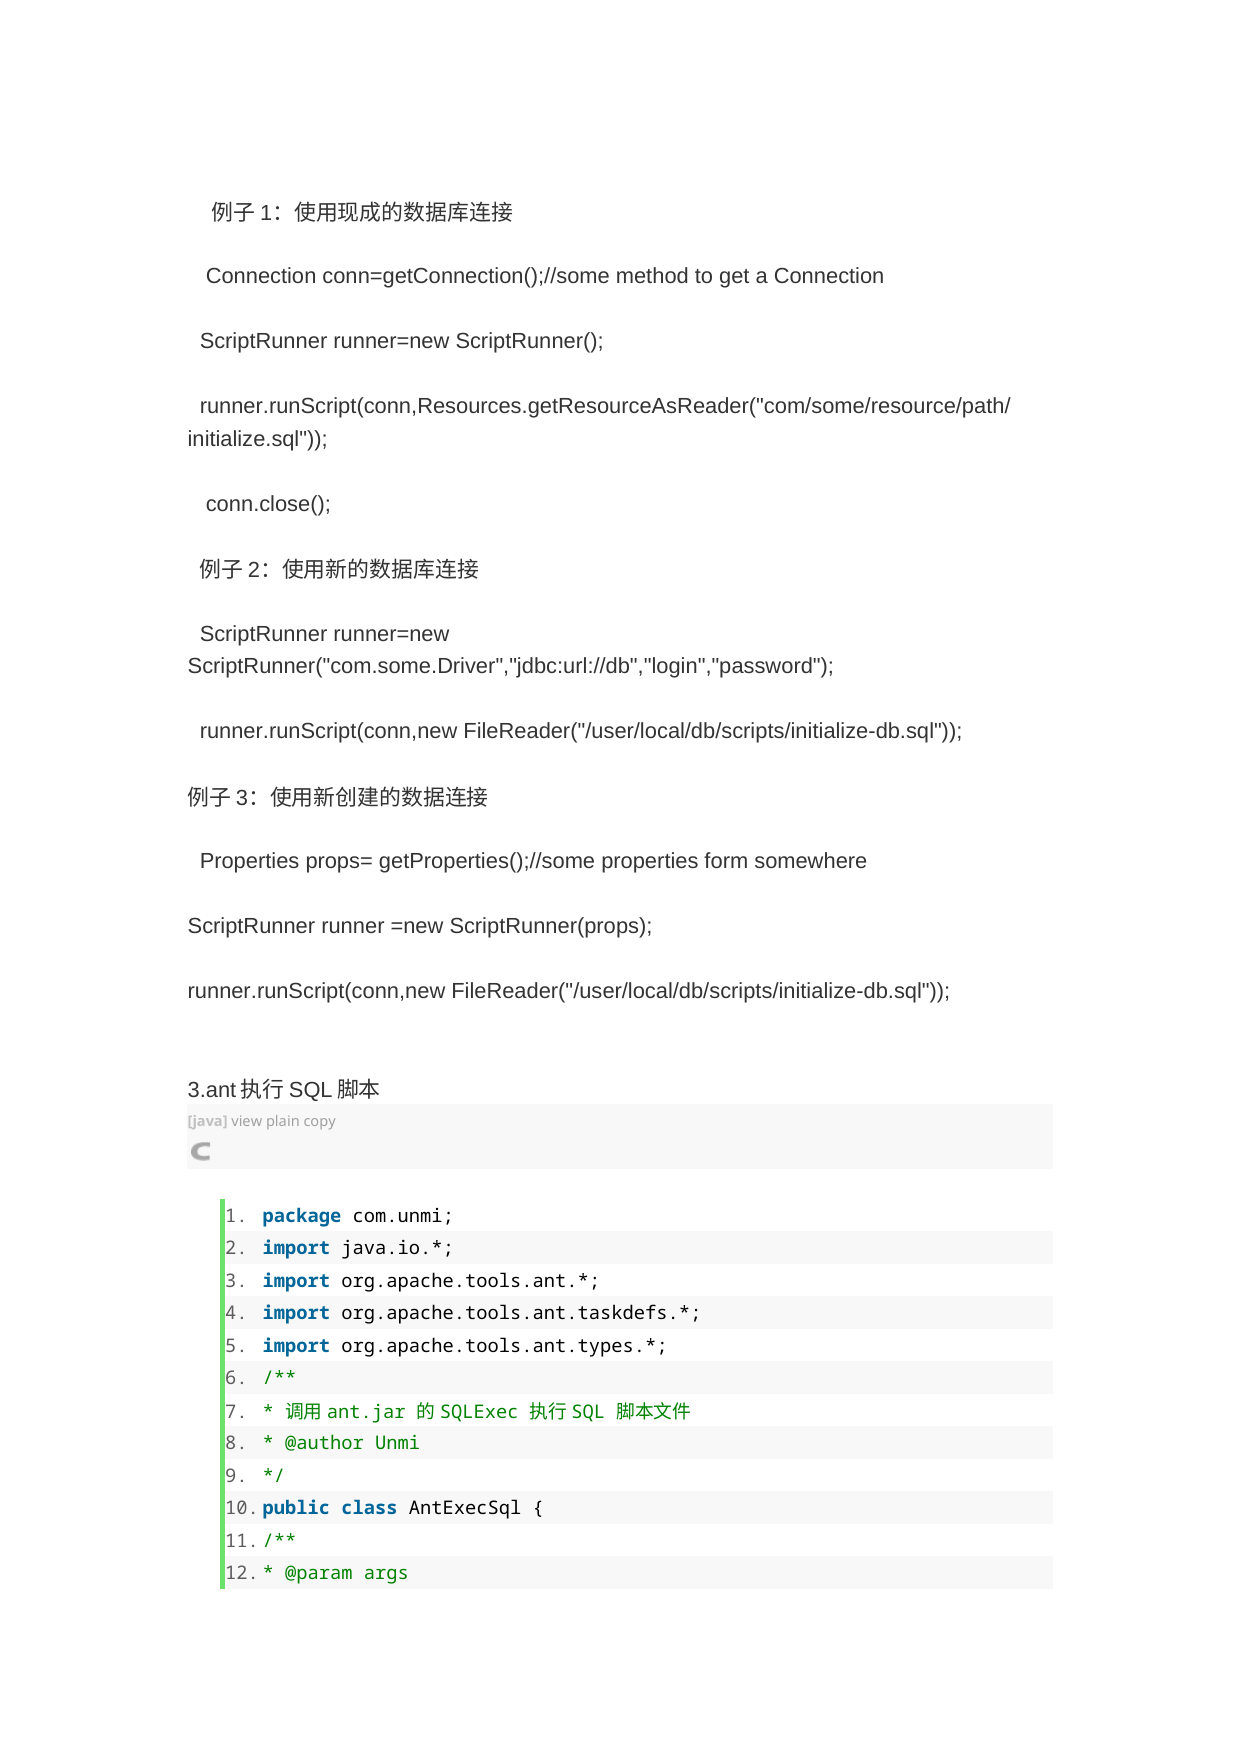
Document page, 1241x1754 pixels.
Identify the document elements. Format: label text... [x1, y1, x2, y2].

list package com.unmi; [225, 1199, 1053, 1231]
list import org.apache.tools.ant.taskdefs.*; [225, 1296, 1053, 1329]
list /** [225, 1361, 1053, 1394]
list /** [225, 1524, 1053, 1556]
text [java] view plain copy [187, 1104, 1053, 1137]
list * @param args [225, 1556, 1053, 1589]
list import java.io.*; [225, 1231, 1053, 1264]
text 3.ant执行SQL脚本 [187, 1072, 1053, 1104]
list * 调用 ant.jar 的 SQLExec 执行 SQL 脚本文件 [225, 1394, 1053, 1426]
picture [191, 1141, 211, 1161]
list public class AntExecSql { [225, 1491, 1053, 1524]
list import org.apache.tools.ant.*; [225, 1264, 1053, 1296]
list * @author Unmi [225, 1426, 1053, 1459]
list */ [225, 1459, 1053, 1491]
list import org.apache.tools.ant.types.*; [225, 1329, 1053, 1361]
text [187, 162, 1053, 1007]
